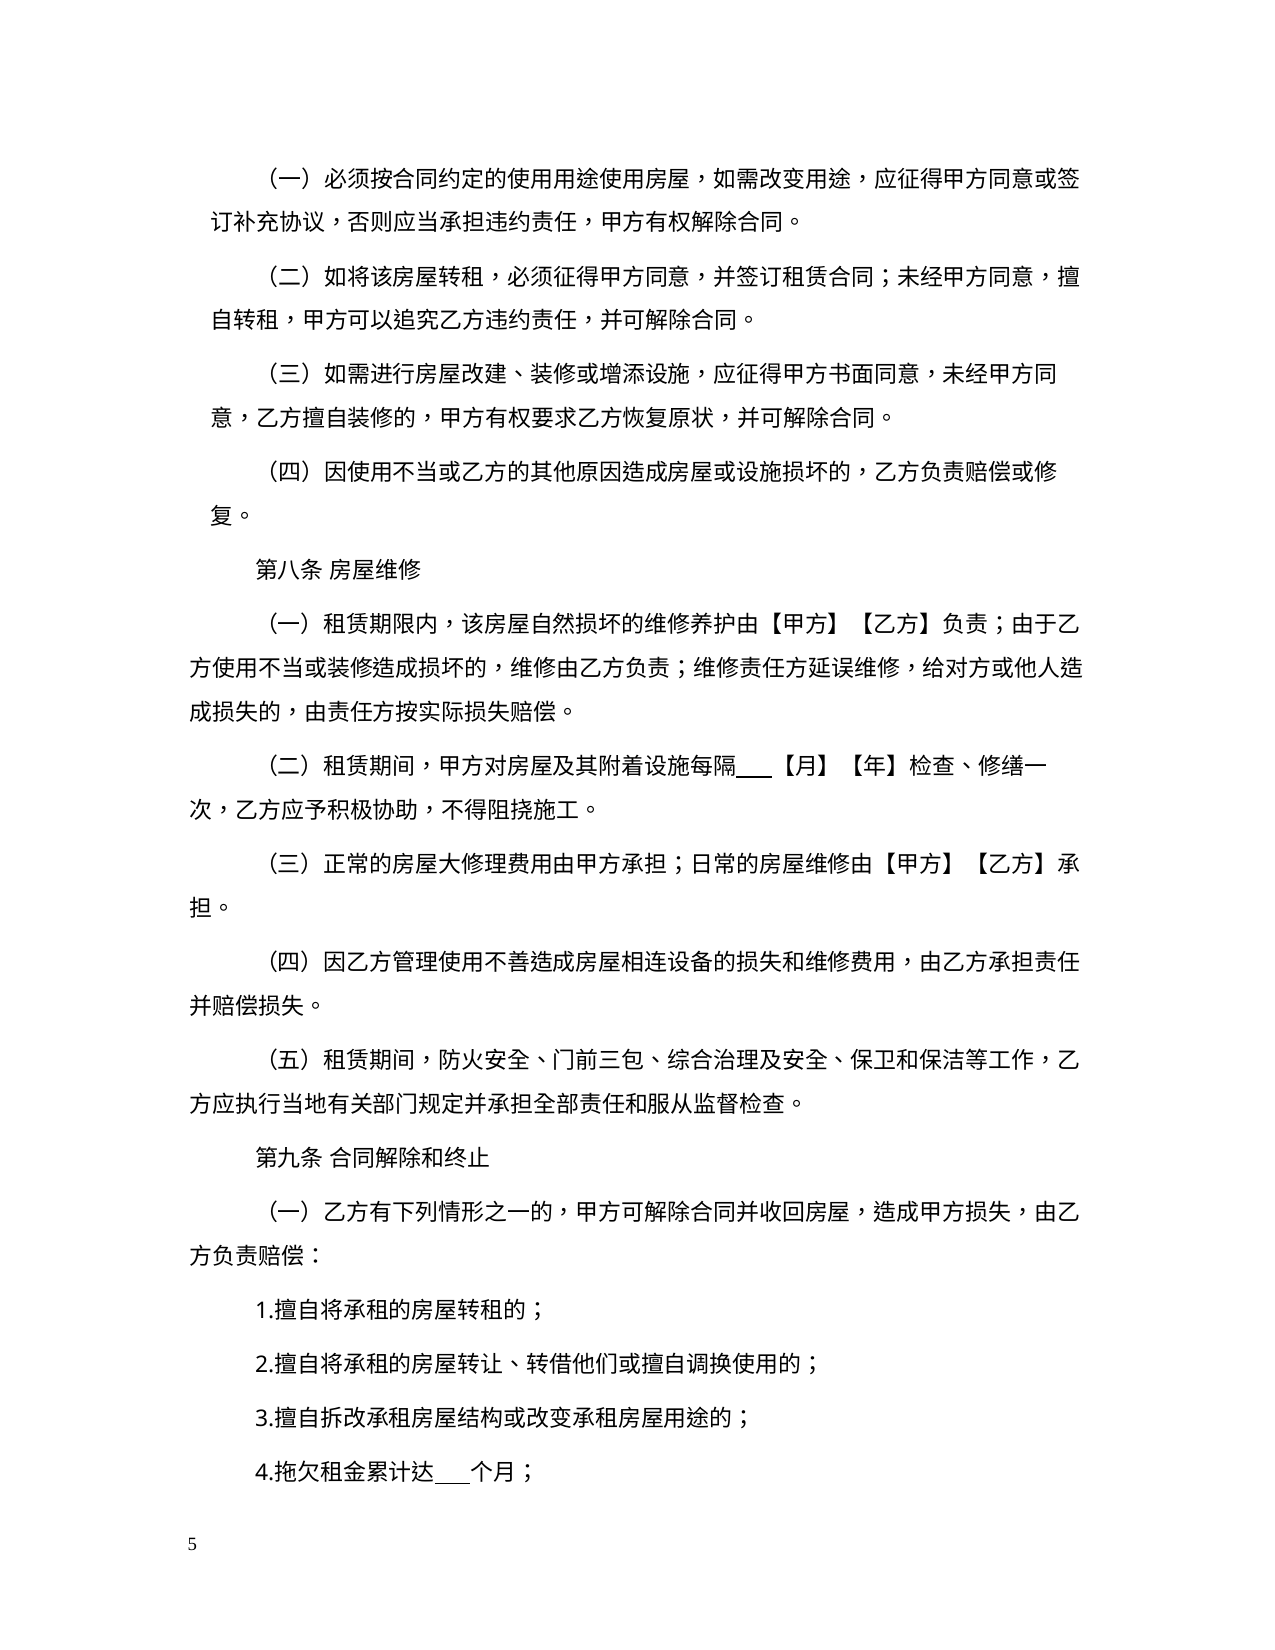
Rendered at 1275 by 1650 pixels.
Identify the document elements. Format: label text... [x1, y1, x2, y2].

text （二）如将该房屋转租，必须征得甲方同意，并签订租赁合同；未经甲方同意，擅自转租，甲方可以追究乙方违约责任，并可解除合同。 [210, 248, 1087, 335]
text 3.擅自拆改承租房屋结构或改变承租房屋用途的； [189, 1389, 1087, 1433]
text （三）正常的房屋大修理费用由甲方承担；日常的房屋维修由【甲方】【乙方】承担。 [189, 835, 1087, 923]
text 2.擅自将承租的房屋转让、转借他们或擅自调换使用的； [189, 1335, 1087, 1379]
text 4.拖欠租金累计达 个月； [189, 1444, 1087, 1487]
text 1.擅自将承租的房屋转租的； [189, 1281, 1087, 1325]
text 第九条 合同解除和终止 [189, 1129, 1087, 1173]
text （一）乙方有下列情形之一的，甲方可解除合同并收回房屋，造成甲方损失，由乙方负责赔偿： [189, 1183, 1087, 1271]
text （二）租赁期间，甲方对房屋及其附着设施每隔 【月】【年】检查、修缮一次，乙方应予积极协助，不得阻挠施工。 [189, 737, 1087, 825]
text （一）必须按合同约定的使用用途使用房屋，如需改变用途，应征得甲方同意或签订补充协议，否则应当承担违约责任，甲方有权解除合同。 [210, 150, 1087, 237]
text 第八条 房屋维修 [189, 542, 1087, 585]
text （三）如需进行房屋改建、装修或增添设施，应征得甲方书面同意，未经甲方同意，乙方擅自装修的，甲方有权要求乙方恢复原状，并可解除合同。 [210, 346, 1087, 433]
text （一）租赁期限内，该房屋自然损坏的维修养护由【甲方】【乙方】负责；由于乙方使用不当或装修造成损坏的，维修由乙方负责；维修责任方延误维修，给对方或他人造成损失的，由责任方按实际损失赔偿。 [189, 596, 1087, 727]
text （四）因乙方管理使用不善造成房屋相连设备的损失和维修费用，由乙方承担责任并赔偿损失。 [189, 933, 1087, 1021]
text （五）租赁期间，防火安全、门前三包、综合治理及安全、保卫和保洁等工作，乙方应执行当地有关部门规定并承担全部责任和服从监督检查。 [189, 1031, 1087, 1119]
text （四）因使用不当或乙方的其他原因造成房屋或设施损坏的，乙方负责赔偿或修复。 [210, 444, 1087, 531]
